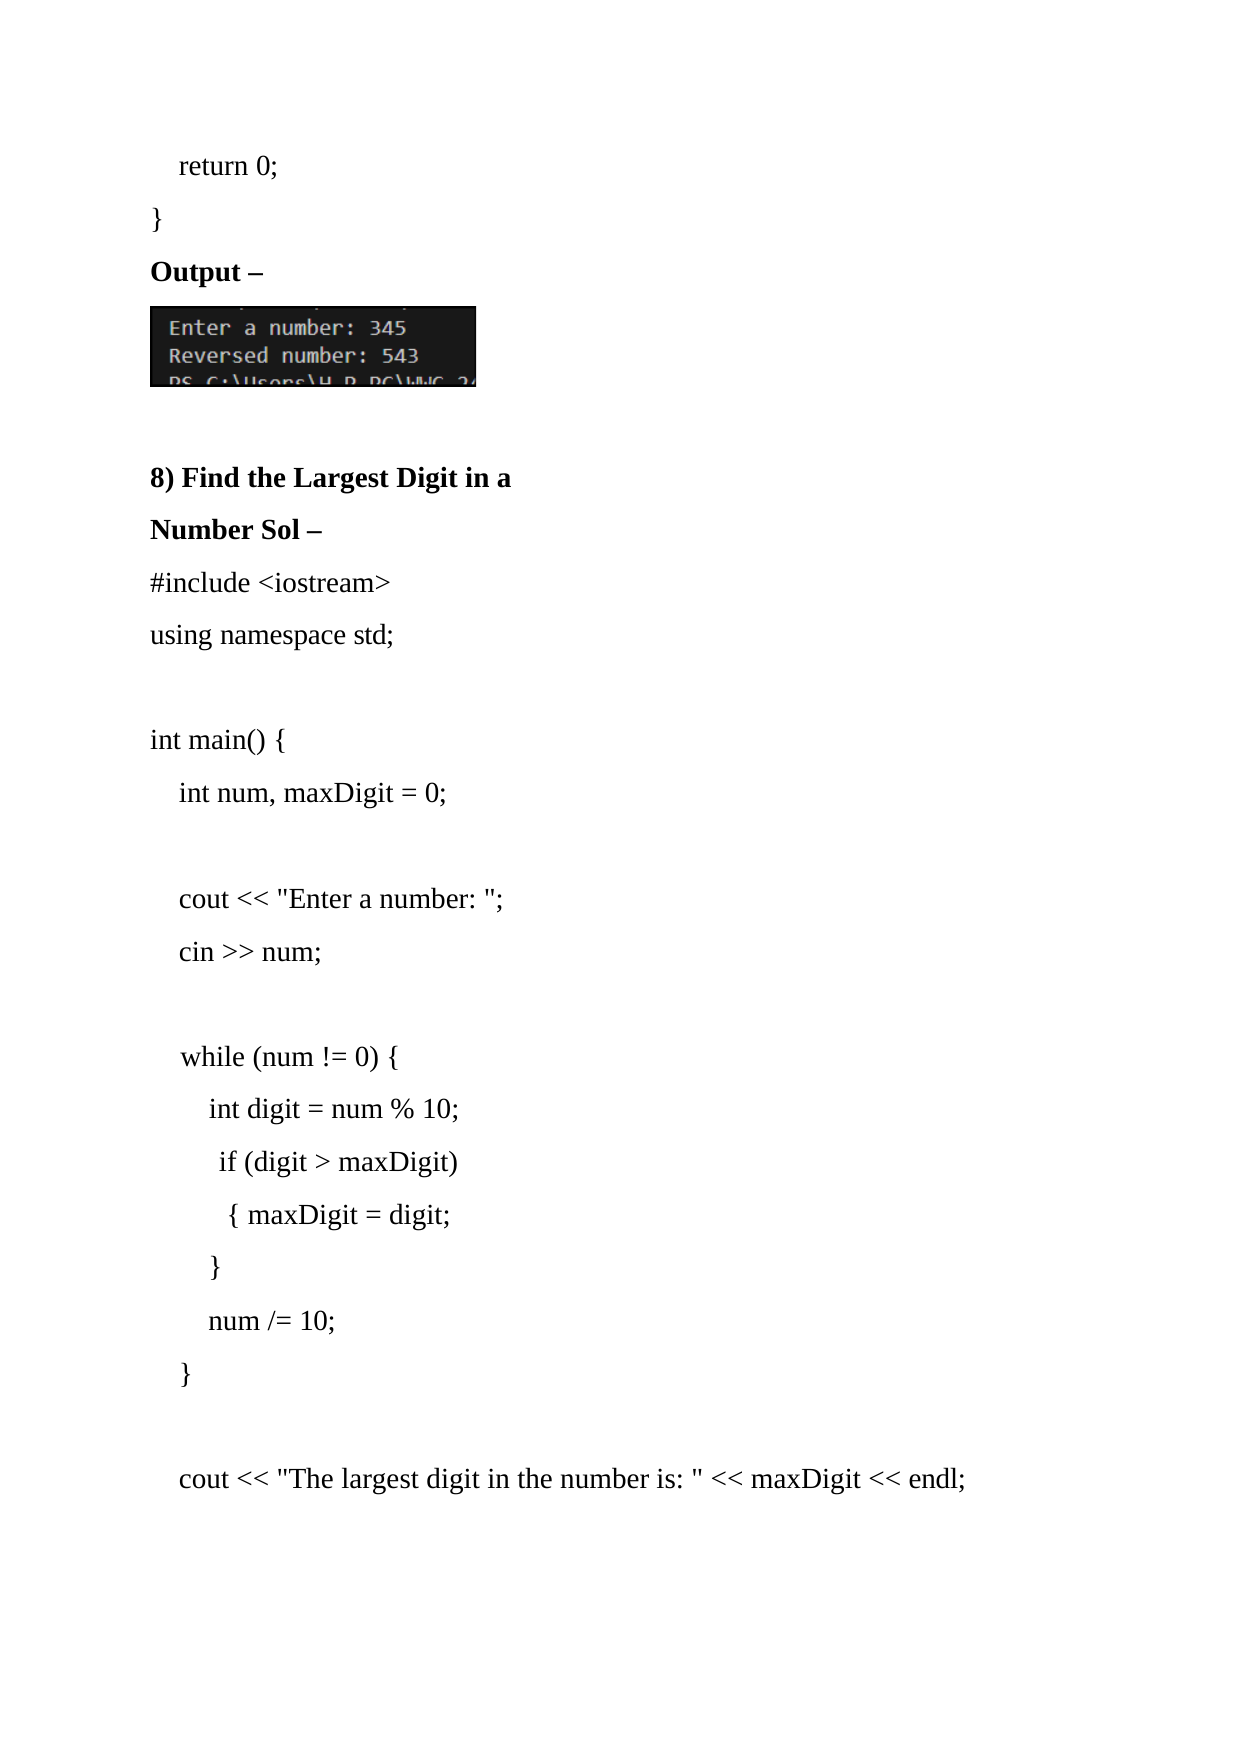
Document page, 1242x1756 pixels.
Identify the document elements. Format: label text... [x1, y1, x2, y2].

text } [150, 201, 1094, 234]
text cout << "Enter a number: "; cin >> num; [179, 881, 508, 967]
text } [208, 1250, 1094, 1283]
text } [179, 1356, 1094, 1389]
list Find the Largest Digit in a Number Sol – [150, 460, 620, 546]
text return 0; [179, 148, 1094, 182]
text #include <iostream> using namespace std; [150, 565, 427, 651]
text int num, maxDigit = 0; [179, 775, 1094, 809]
text while (num != 0) { [149, 1039, 433, 1072]
text cout << "The largest digit in the number is: " << maxDigit << endl; [179, 1461, 1094, 1495]
text int main() { [150, 722, 1094, 756]
text int digit = num % 10; if (digit > maxDigit) { maxDigit = digit; [199, 1092, 468, 1231]
text Output – [150, 254, 1094, 287]
picture [150, 306, 477, 387]
text num /= 10; [208, 1303, 1094, 1336]
